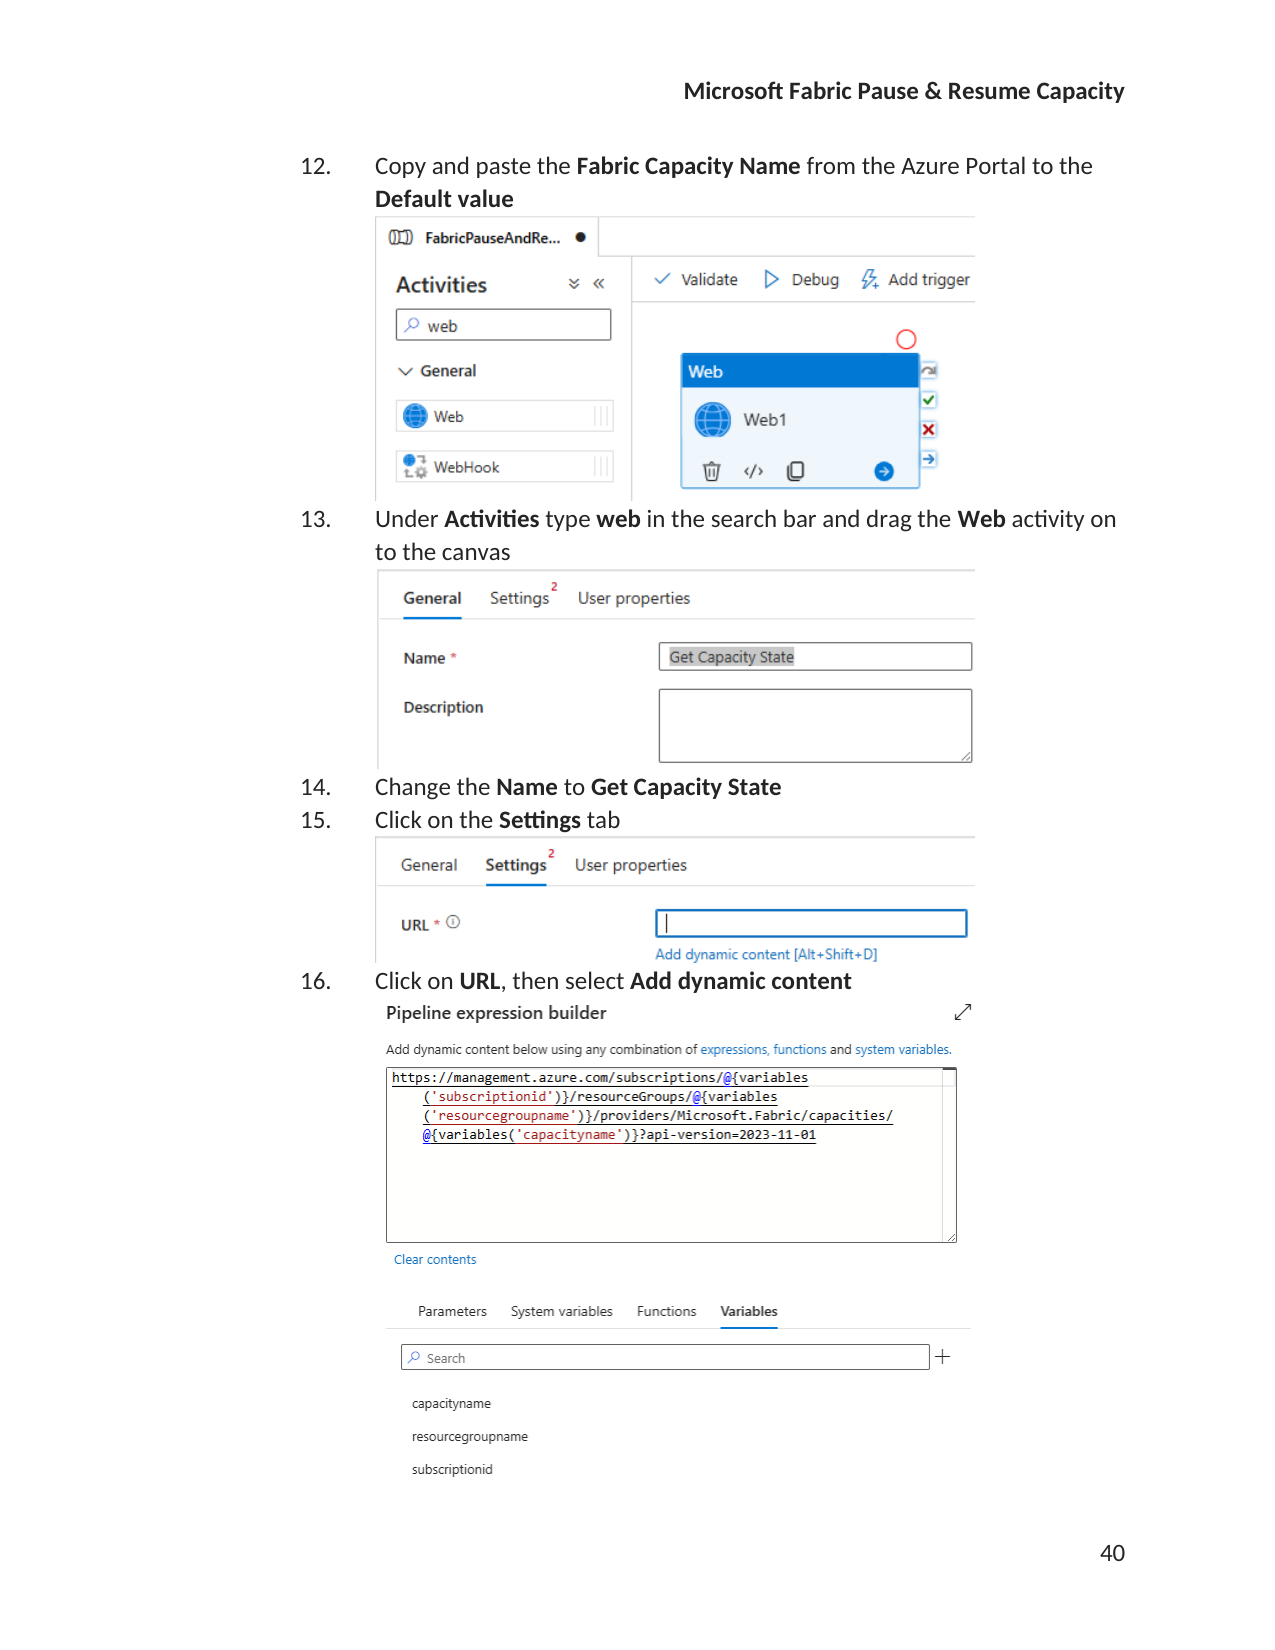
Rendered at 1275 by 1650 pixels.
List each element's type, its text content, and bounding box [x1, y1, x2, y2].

list Copy and paste the Fabric Capacity Name from the Azure Portal to the Default value [300, 150, 1125, 213]
picture [375, 569, 976, 769]
list Click on URL, then select Add dynamic content [300, 965, 1125, 996]
picture [375, 998, 976, 1486]
list Change the Name to Get Capacity State [300, 771, 1125, 801]
list Under Activities type web in the search bar and drag the Web activity on to the canvas [300, 503, 1125, 567]
picture [375, 215, 976, 501]
list Click on the Settings tab [300, 804, 1125, 834]
picture [375, 836, 976, 963]
